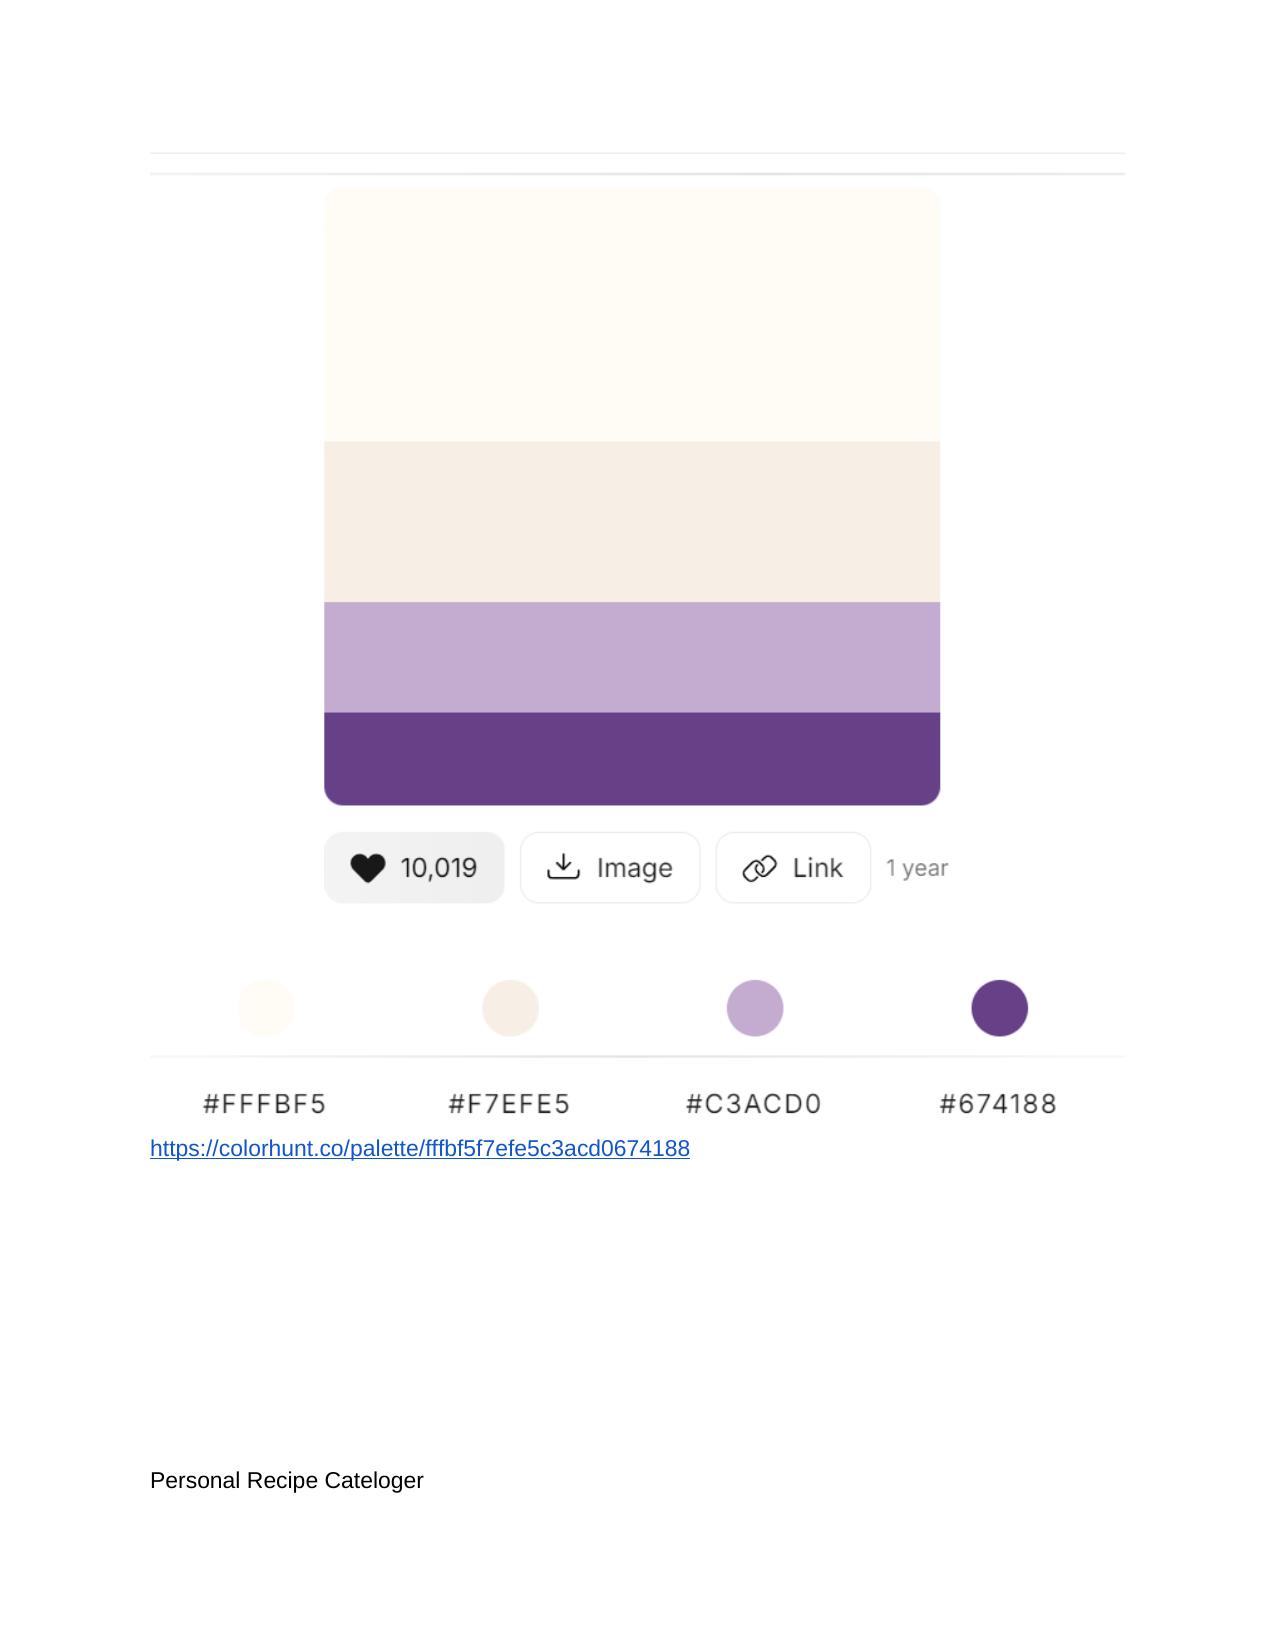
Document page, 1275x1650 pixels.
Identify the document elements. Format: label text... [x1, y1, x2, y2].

picture [150, 150, 1125, 1132]
text https://colorhunt.co/palette/fffbf5f7efe5c3acd0674188 [150, 1135, 1125, 1161]
text Personal Recipe Cateloger [150, 1467, 1125, 1494]
